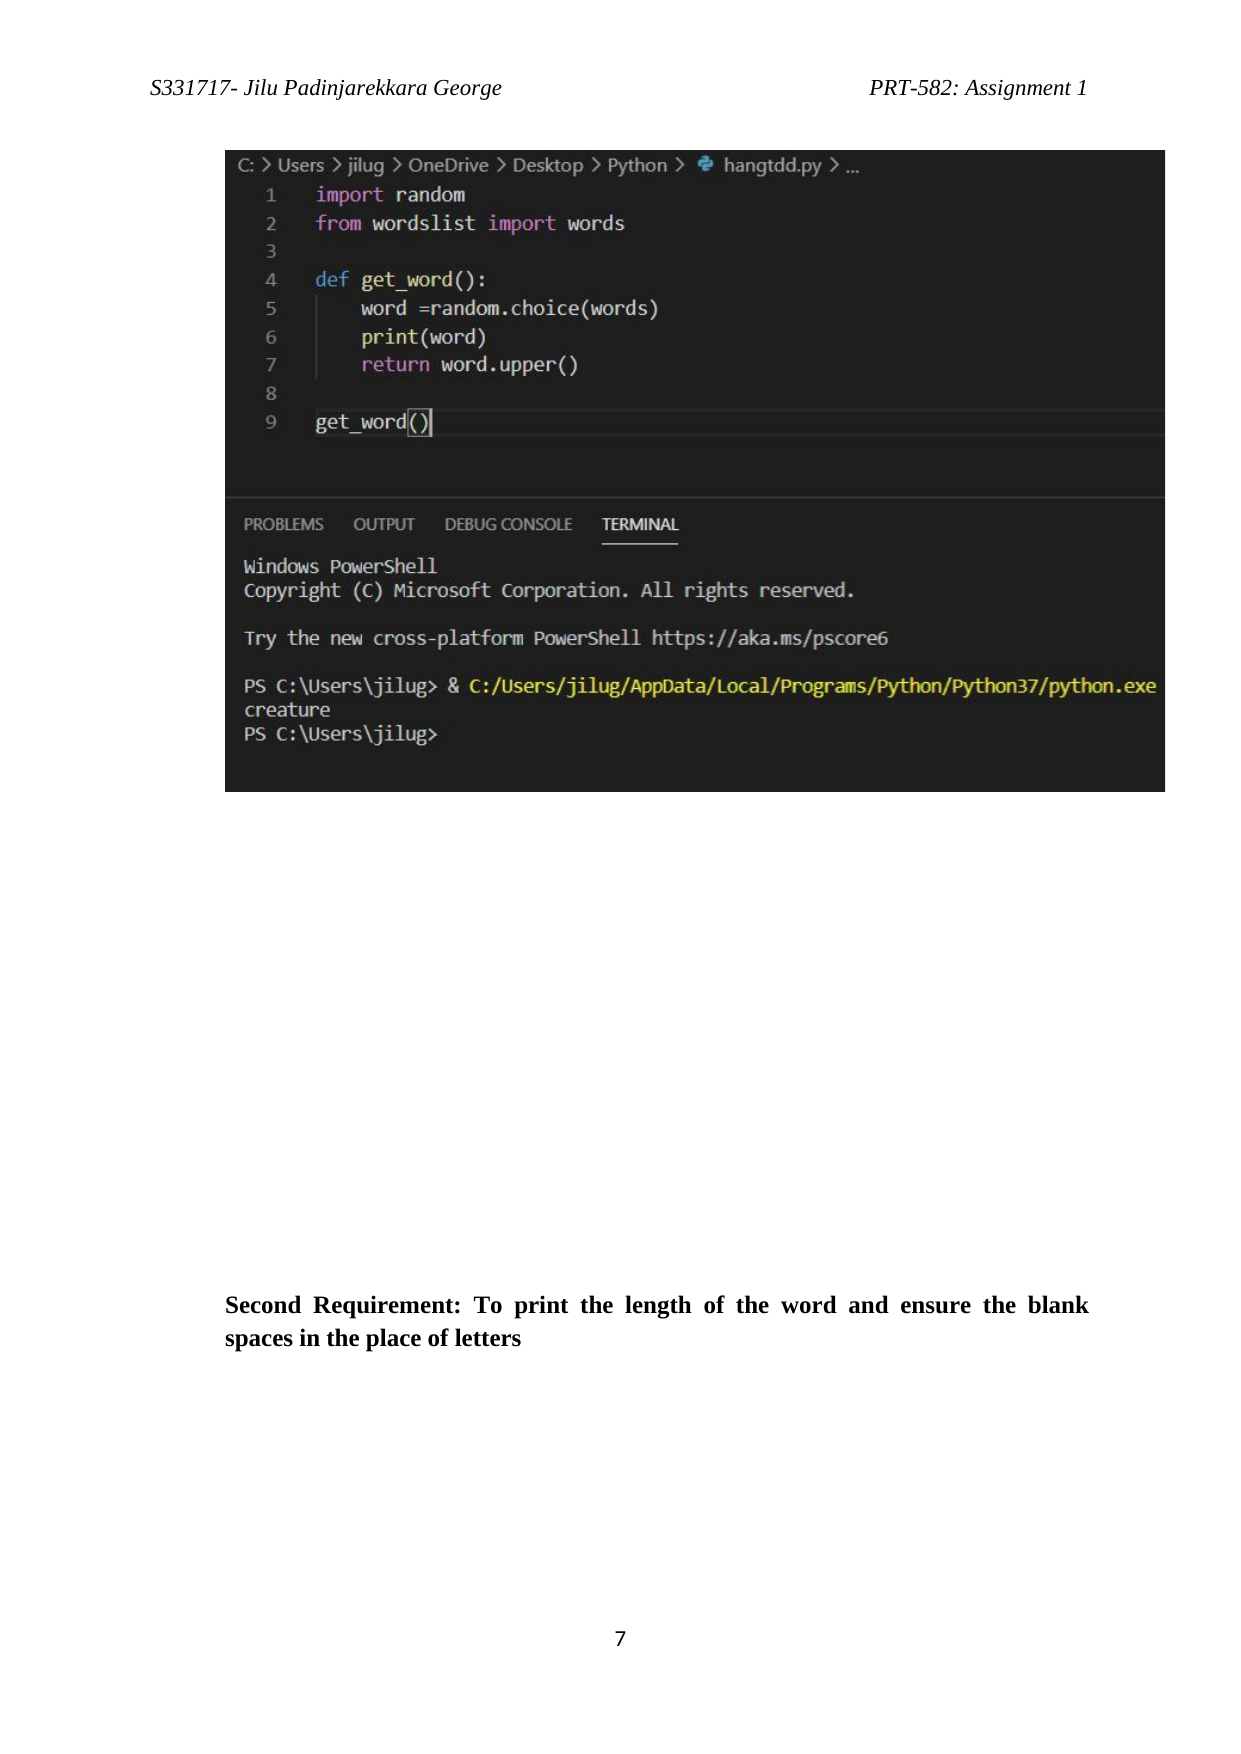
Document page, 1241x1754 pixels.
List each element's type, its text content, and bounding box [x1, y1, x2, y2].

list Second Requirement: To print the length of the word and ensure the blank spaces in the place of letters [225, 1290, 1090, 1352]
picture [225, 150, 1166, 792]
